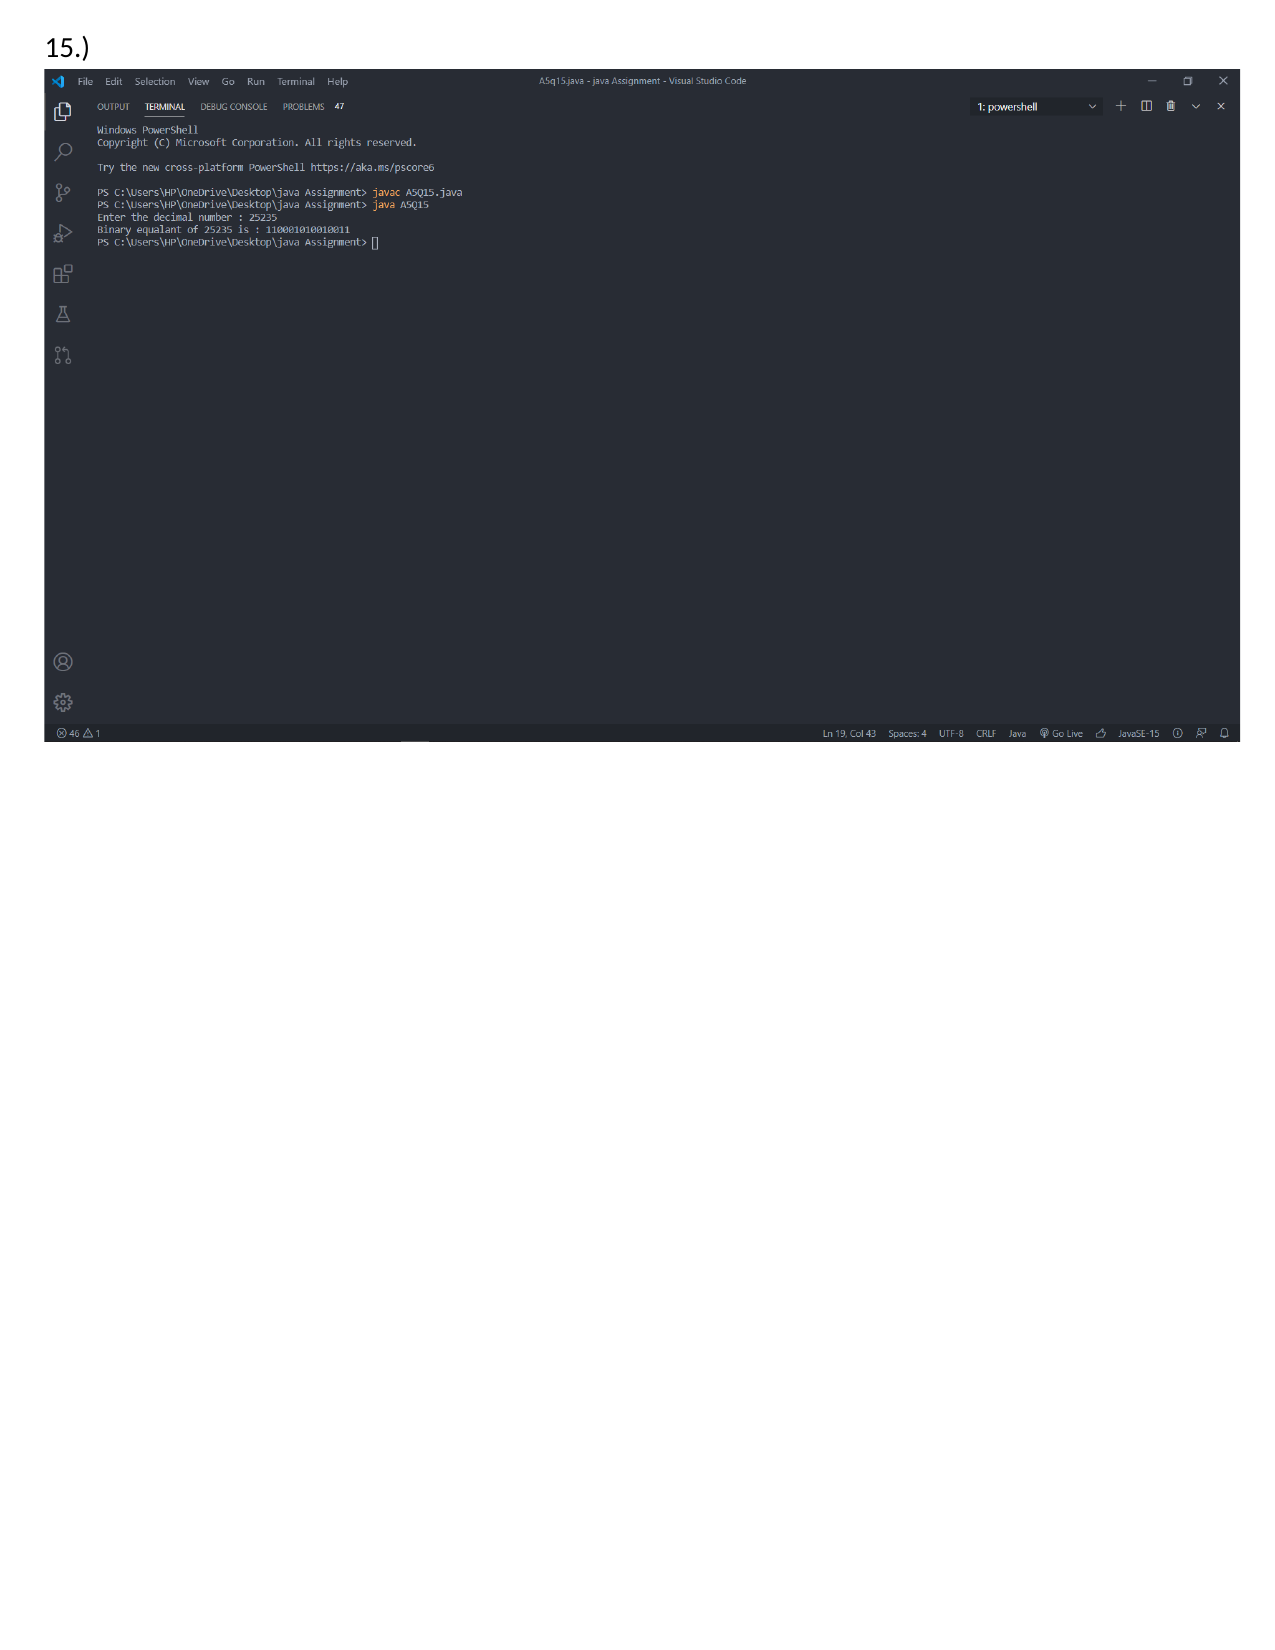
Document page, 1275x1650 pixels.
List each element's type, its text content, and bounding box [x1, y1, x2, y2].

text 15.) [44, 29, 1240, 69]
picture [44, 69, 1241, 742]
